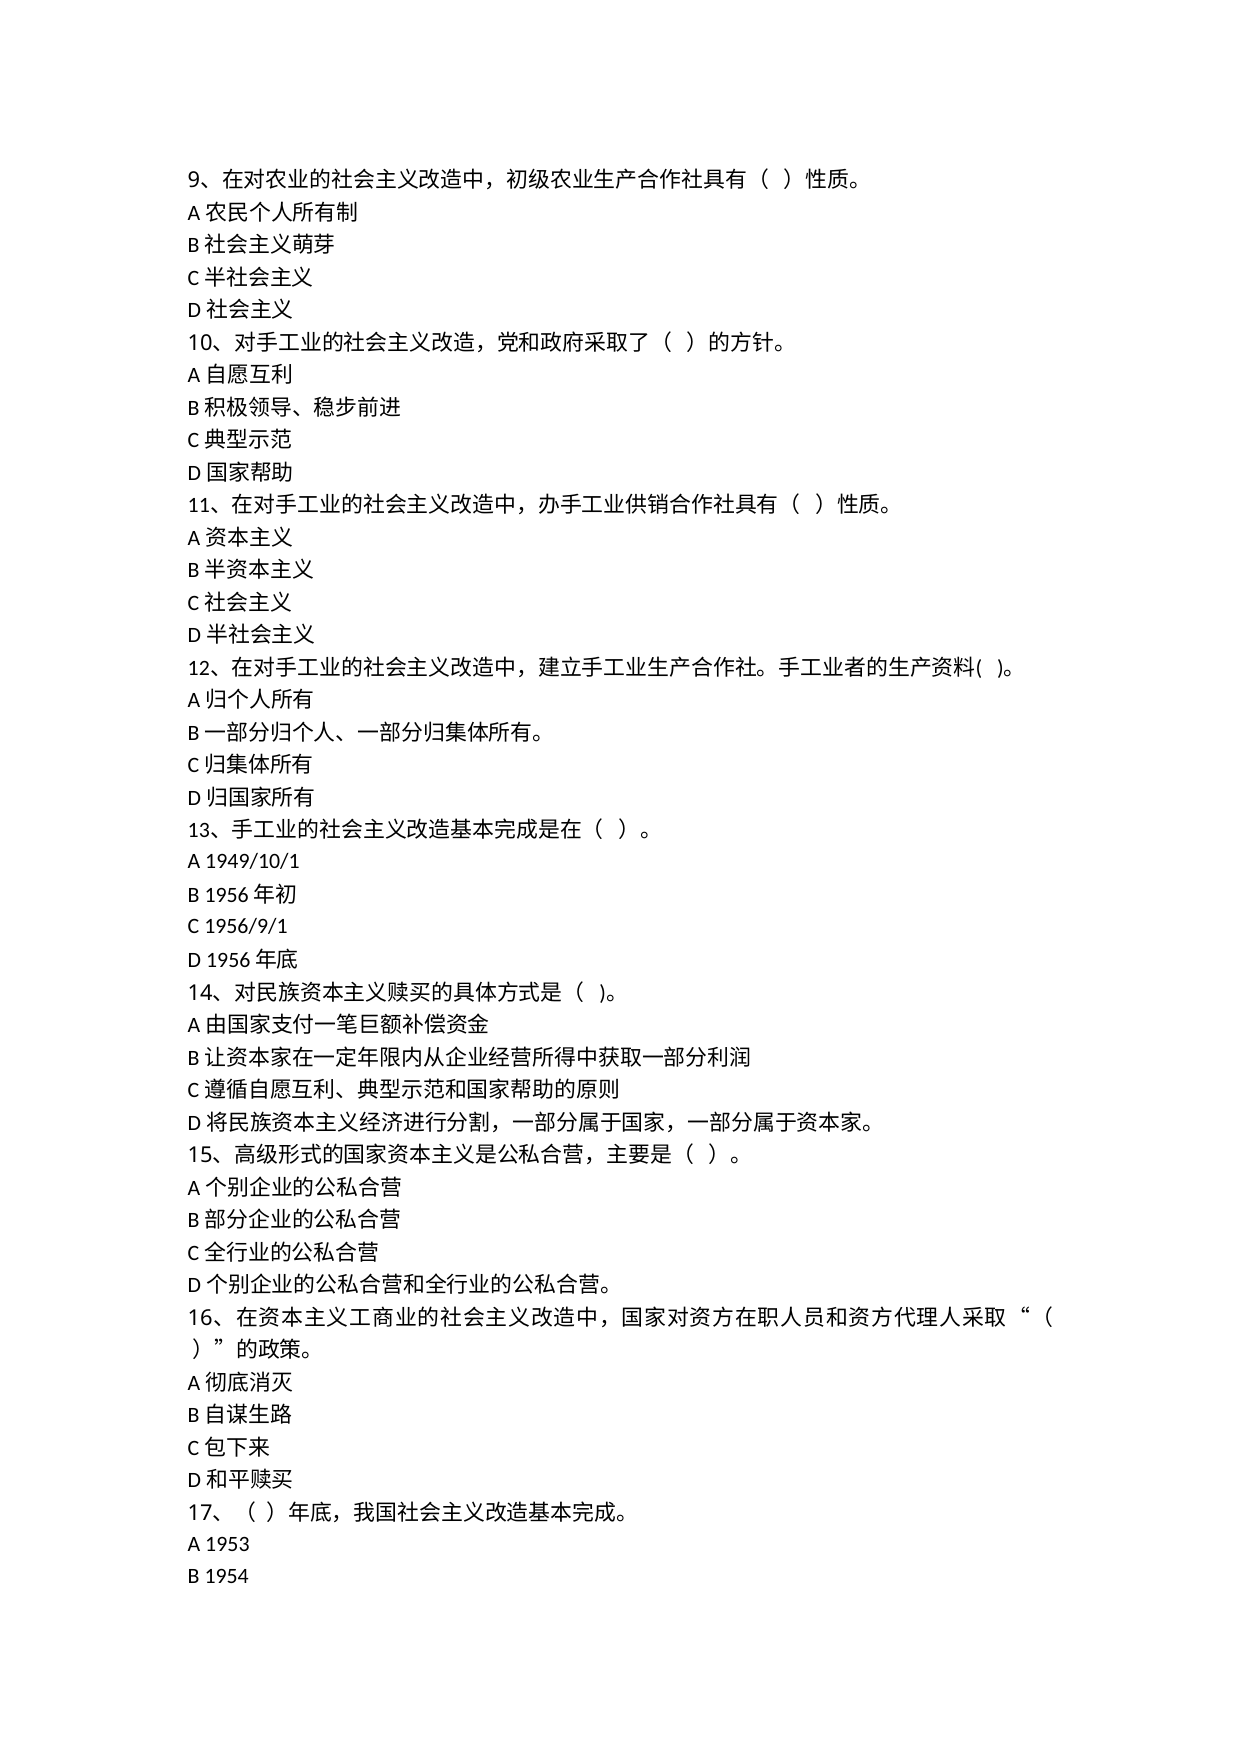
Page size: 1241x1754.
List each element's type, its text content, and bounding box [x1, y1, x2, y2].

text 14、对民族资本主义赎买的具体方式是（ )。 [187, 974, 1053, 1007]
text D 将民族资本主义经济进行分割，一部分属于国家，一部分属于资本家。 [187, 1104, 1053, 1137]
text B 一部分归个人、一部分归集体所有。 [187, 714, 1053, 747]
text D 半社会主义 [187, 617, 1053, 649]
text A 1953 [187, 1527, 1053, 1559]
text B 部分企业的公私合营 [187, 1202, 1053, 1234]
text D 社会主义 [187, 292, 1053, 324]
text C 社会主义 [187, 584, 1053, 617]
text A 资本主义 [187, 519, 1053, 552]
text B 积极领导、稳步前进 [187, 389, 1053, 422]
text 10、对手工业的社会主义改造，党和政府采取了（ ）的方针。 [187, 324, 1053, 357]
text B 1954 [187, 1559, 1053, 1592]
text C 全行业的公私合营 [187, 1234, 1053, 1267]
text A 个别企业的公私合营 [187, 1169, 1053, 1202]
text 13、手工业的社会主义改造基本完成是在（ ）。 [187, 812, 1053, 844]
text B 自谋生路 [187, 1397, 1053, 1429]
text D 1956年底 [187, 942, 1053, 974]
text 16、在资本主义工商业的社会主义改造中，国家对资方在职人员和资方代理人采取“（ ）”的政策。 [187, 1299, 1053, 1364]
text A 由国家支付一笔巨额补偿资金 [187, 1007, 1053, 1039]
text 17、（ ）年底，我国社会主义改造基本完成。 [187, 1494, 1053, 1527]
text 9、在对农业的社会主义改造中，初级农业生产合作社具有（ ）性质。 [187, 162, 1053, 194]
text B 1956年初 [187, 877, 1053, 909]
text 11、在对手工业的社会主义改造中，办手工业供销合作社具有（ ）性质。 [187, 487, 1053, 519]
text D 归国家所有 [187, 779, 1053, 812]
text D 个别企业的公私合营和全行业的公私合营。 [187, 1267, 1053, 1299]
text C 归集体所有 [187, 747, 1053, 779]
text A 彻底消灭 [187, 1364, 1053, 1397]
text A 1949/10/1 [187, 844, 1053, 877]
text C 典型示范 [187, 422, 1053, 454]
text A 自愿互利 [187, 357, 1053, 389]
text C 包下来 [187, 1429, 1053, 1462]
text D 国家帮助 [187, 454, 1053, 487]
text B 社会主义萌芽 [187, 227, 1053, 259]
text A 归个人所有 [187, 682, 1053, 714]
text D 和平赎买 [187, 1462, 1053, 1494]
text C 遵循自愿互利、典型示范和国家帮助的原则 [187, 1072, 1053, 1104]
text 12、在对手工业的社会主义改造中，建立手工业生产合作社。手工业者的生产资料( )。 [187, 649, 1053, 682]
text B 让资本家在一定年限内从企业经营所得中获取一部分利润 [187, 1039, 1053, 1072]
text A 农民个人所有制 [187, 194, 1053, 227]
text C 1956/9/1 [187, 909, 1053, 942]
text B 半资本主义 [187, 552, 1053, 584]
text C 半社会主义 [187, 259, 1053, 292]
text 15、高级形式的国家资本主义是公私合营，主要是（ ）。 [187, 1137, 1053, 1169]
